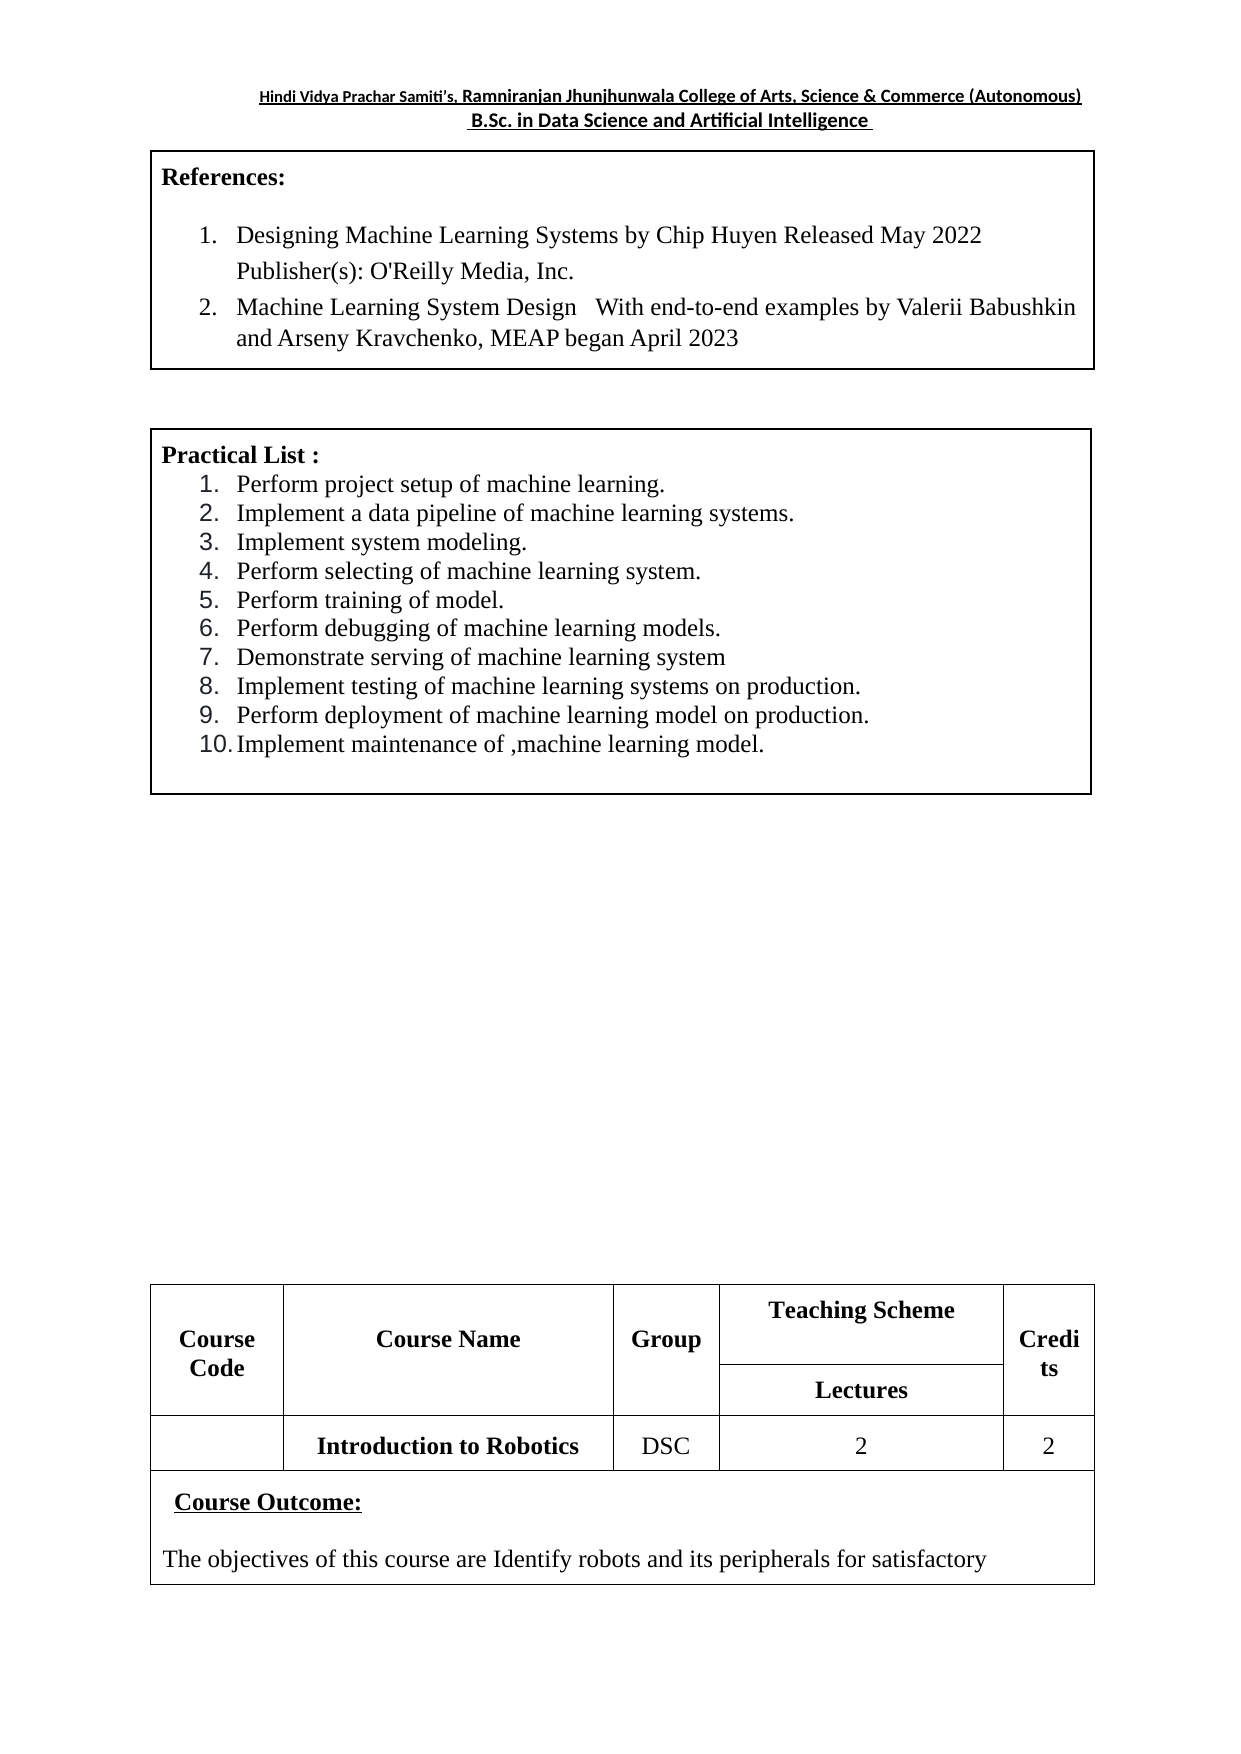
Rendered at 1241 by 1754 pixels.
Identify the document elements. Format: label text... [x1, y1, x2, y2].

table_header Course Name [284, 1285, 613, 1414]
table_cell 2 [1004, 1416, 1094, 1470]
table_cell DSC [614, 1416, 719, 1470]
table_header Teaching Scheme [720, 1285, 1003, 1364]
table_cell Lectures [720, 1365, 1003, 1414]
table_cell Introduction to Robotics [284, 1416, 613, 1470]
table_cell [151, 1471, 1094, 1583]
table_header Course Code [151, 1285, 283, 1414]
table_cell [151, 1416, 283, 1470]
table_cell 2 [720, 1416, 1003, 1470]
table_header Credits [1004, 1285, 1094, 1414]
table_header Group [614, 1285, 719, 1414]
table_cell References: Designing Machine Learning Systems by Chip Huyen Released May 2022 Publisher(s): O'Reilly Media, Inc. Machine Learning System Design With end-to-end examples by Valerii Babushkin and Arseny Kravchenko, MEAP began April 2023 [152, 152, 1093, 368]
table_header Practical List : Perform project setup of machine learning. Implement a data pipeline of machine learning systems. Implement system modeling. Perform selecting of machine learning system. Perform training of model. Perform debugging of machine learning models. Demonstrate serving of machine learning system Implement testing of machine learning systems on production. Perform deployment of machine learning model on production. Implement maintenance of ,machine learning model. [152, 430, 1090, 793]
